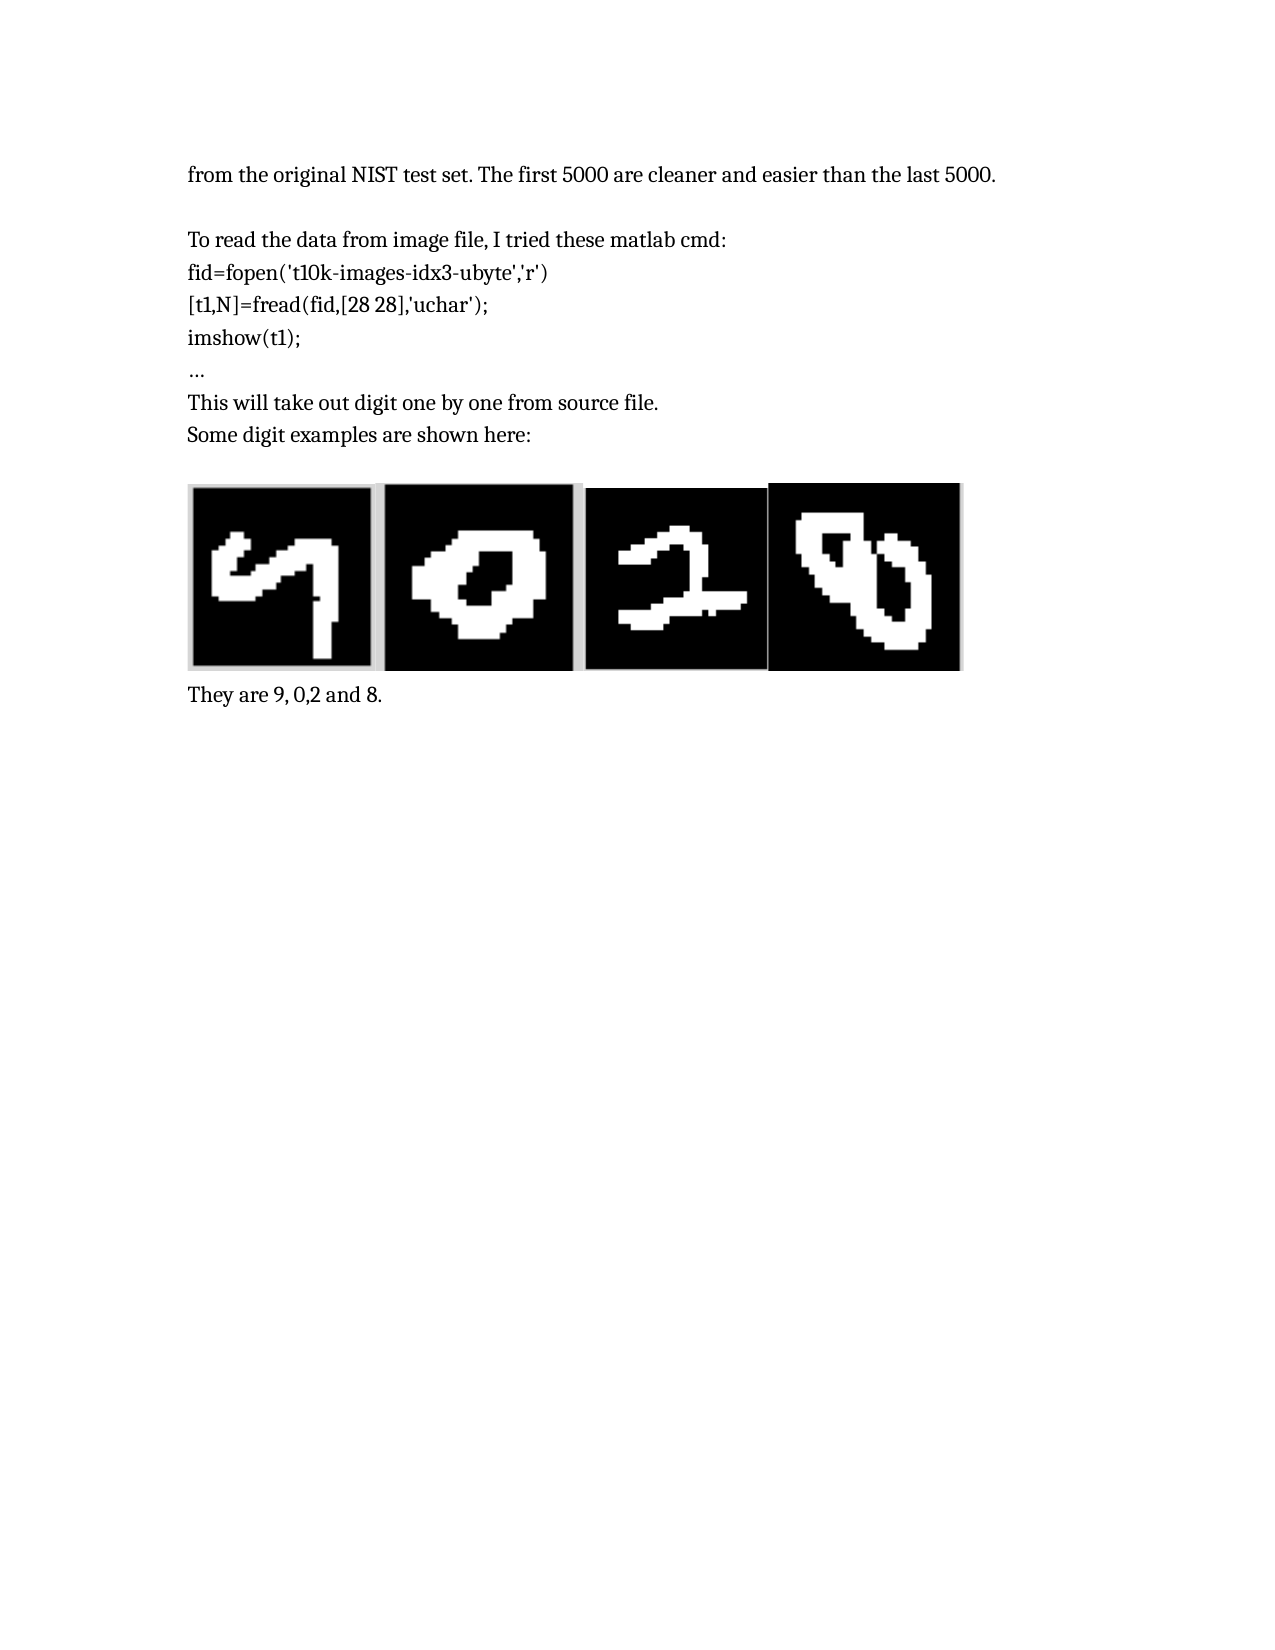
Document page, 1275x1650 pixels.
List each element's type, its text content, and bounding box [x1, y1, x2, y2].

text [187, 159, 1087, 191]
text Some digit examples are shown here: [187, 419, 1087, 451]
text imshow(t1); [187, 321, 1087, 354]
text fid=fopen('t10k-images-idx3-ubyte','r') [187, 256, 1087, 289]
text … [187, 354, 1087, 386]
text To read the data from image file, I tried these matlab cmd: [187, 224, 1087, 256]
text [t1,N]=fread(fid,[28 28],'uchar'); [187, 289, 1087, 321]
text They are 9, 0,2 and 8. [187, 679, 1087, 711]
picture [187, 483, 964, 671]
text This will take out digit one by one from source file. [187, 386, 1087, 419]
